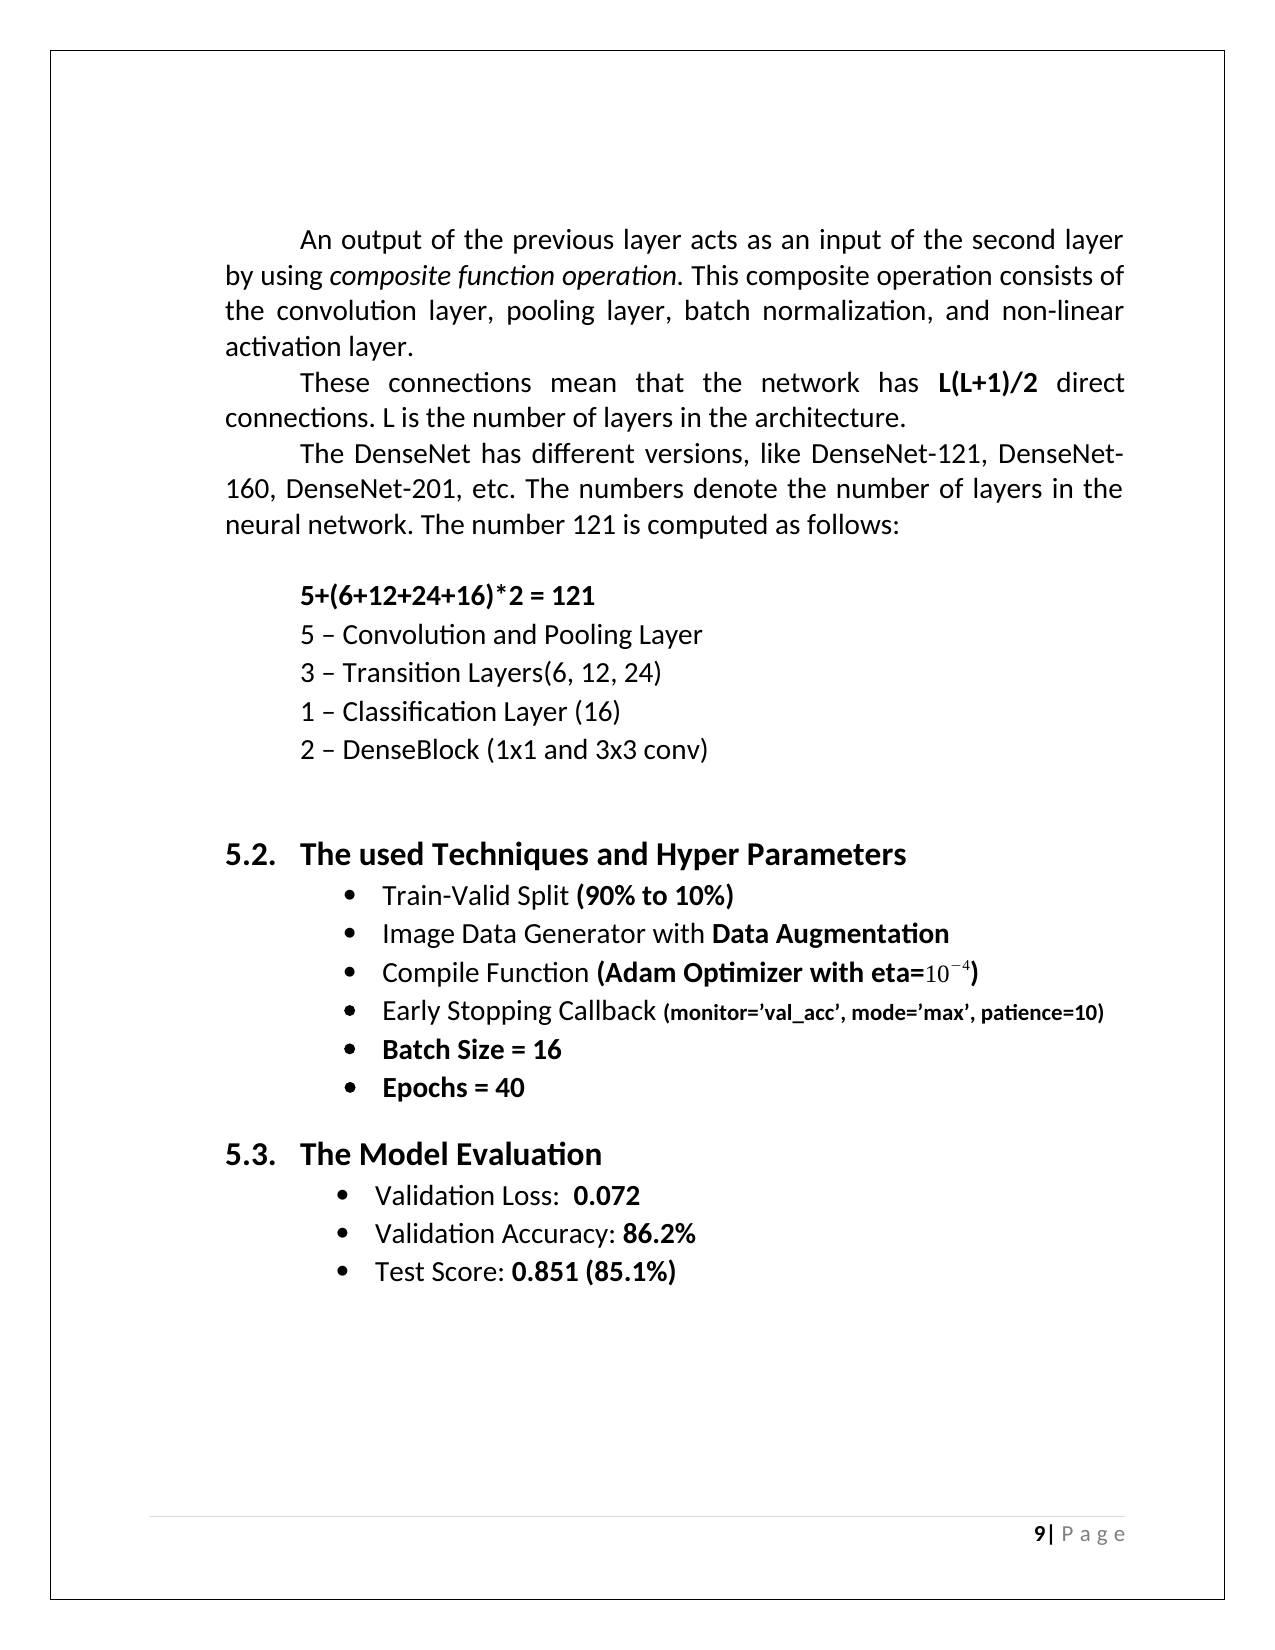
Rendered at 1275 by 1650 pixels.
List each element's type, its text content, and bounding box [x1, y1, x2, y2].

text 5+(6+12+24+16)*2 = 121 [150, 577, 1125, 613]
text These connections mean that the network has L(L+1)/2 direct connections. L is the number of layers in the architecture. [225, 364, 1125, 435]
list Train-Valid Split (90% to 10%) [344, 877, 1125, 913]
list Validation Accuracy: 86.2% [337, 1215, 1125, 1251]
list Early Stopping Callback (monitor=’val_acc’, mode=’max’, patience=10) [344, 992, 1125, 1028]
list Compile Function (Adam Optimizer with eta=) [344, 954, 1125, 989]
text 5 – Convolution and Pooling Layer [150, 616, 1125, 652]
text 1 – Classification Layer (16) [150, 693, 1125, 728]
list Batch Size = 16 [344, 1031, 1125, 1066]
list Validation Loss: 0.072 [337, 1177, 1125, 1212]
list Image Data Generator with Data Augmentation [344, 916, 1125, 951]
list Test Score: 0.851 (85.1%) [337, 1253, 1125, 1289]
text 3 – Transition Layers(6, 12, 24) [150, 654, 1125, 690]
list The Model Evaluation [225, 1133, 1125, 1173]
list The used Techniques and Hyper Parameters [225, 833, 1125, 874]
list Epochs = 40 [345, 1069, 1125, 1105]
text An output of the previous layer acts as an input of the second layer by using composite function operation. This composite operation consists of the convolution layer, pooling layer, batch normalization, and non-linear activation layer. [225, 221, 1125, 364]
text 2 – DenseBlock (1x1 and 3x3 conv) [150, 731, 1125, 767]
text The DenseNet has different versions, like DenseNet-121, DenseNet-160, DenseNet-201, etc. The numbers denote the number of layers in the neural network. The number 121 is computed as follows: [225, 435, 1125, 542]
